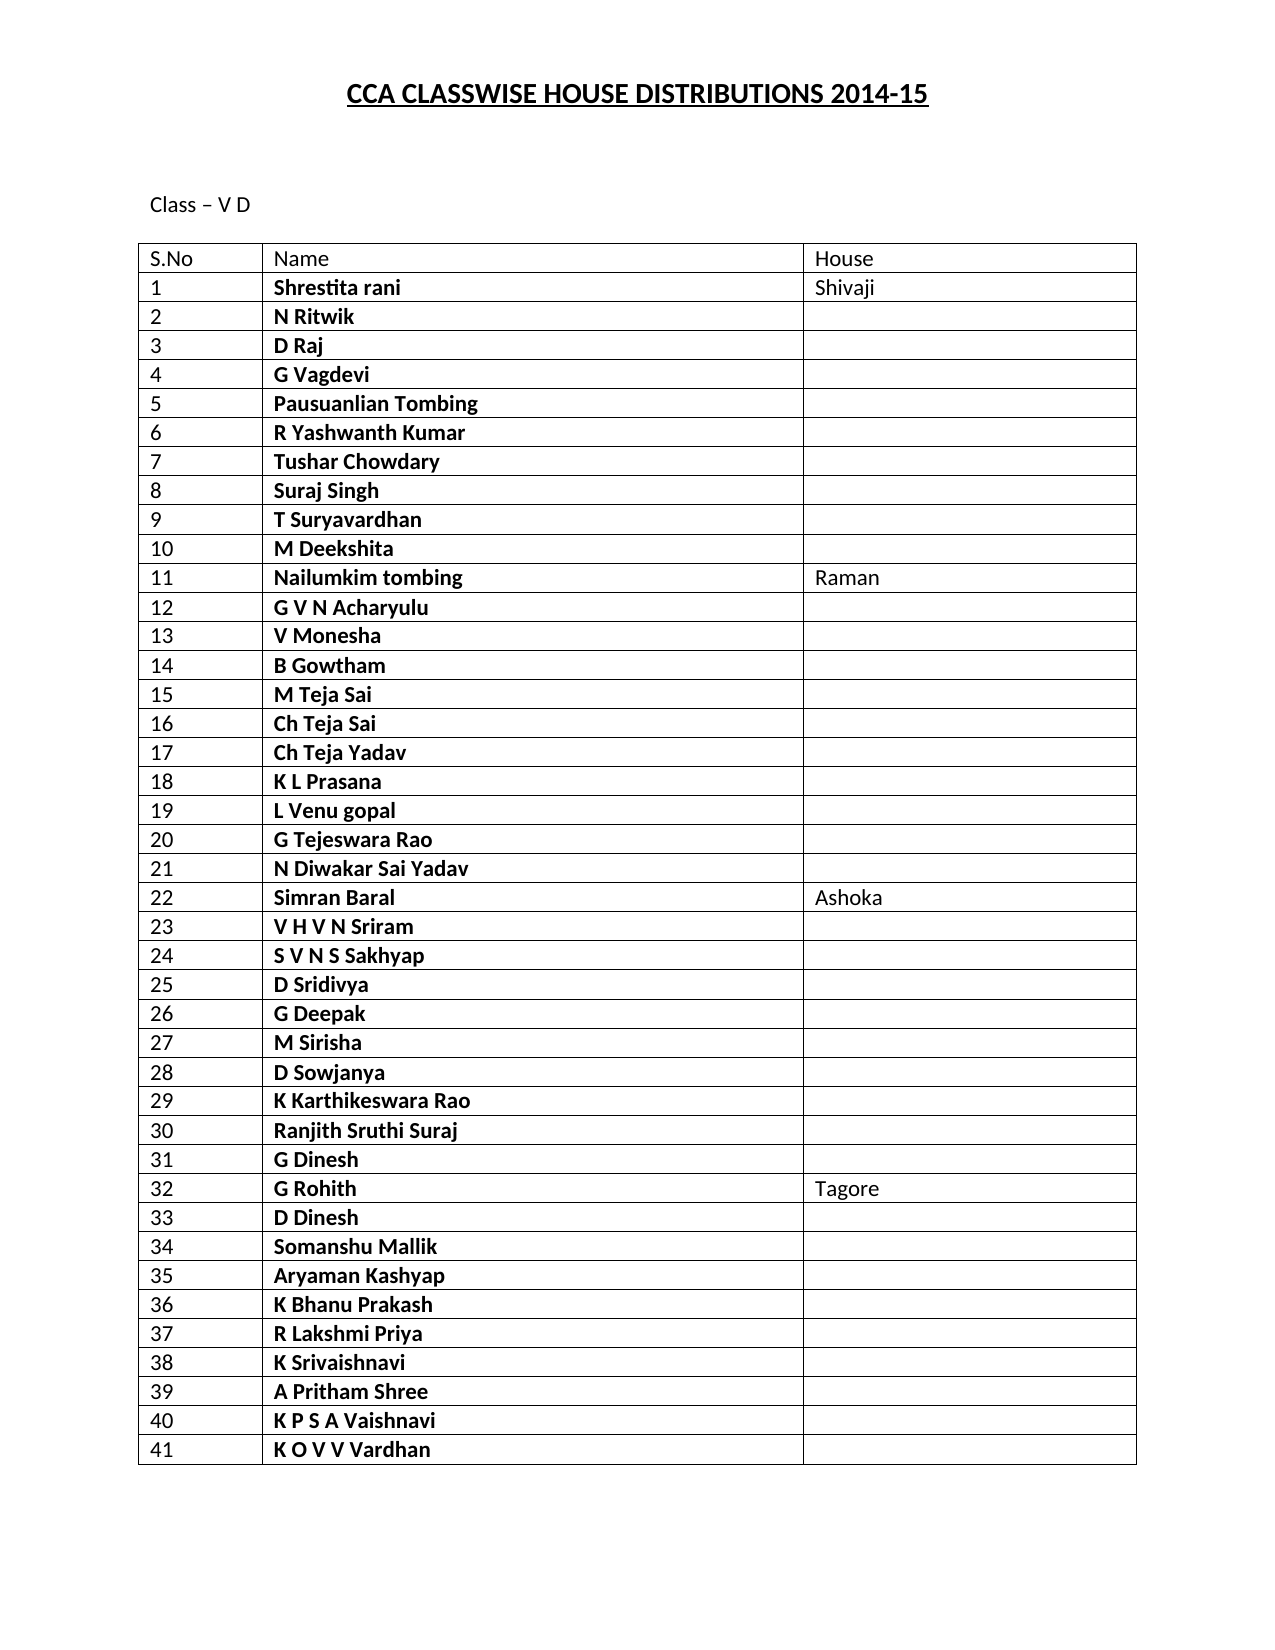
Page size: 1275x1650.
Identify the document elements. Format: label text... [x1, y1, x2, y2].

table_cell [804, 970, 1136, 998]
table_cell [804, 1029, 1136, 1057]
table_cell [804, 1348, 1136, 1376]
table_cell [804, 1203, 1136, 1231]
table_cell [804, 389, 1136, 417]
table_cell 41 [139, 1435, 262, 1463]
table_cell [804, 1377, 1136, 1405]
table_cell 11 [139, 564, 262, 592]
table_cell Raman [804, 564, 1136, 592]
table_header House [804, 244, 1136, 272]
table_cell [804, 535, 1136, 562]
table_header S.No [139, 244, 262, 272]
table_cell [804, 447, 1136, 475]
table_cell K O V V Vardhan [263, 1435, 803, 1463]
table_cell [804, 825, 1136, 853]
table_cell [804, 1319, 1136, 1347]
table_cell K Karthikeswara Rao [263, 1087, 803, 1115]
table_cell N Ritwik [263, 302, 803, 330]
table_cell [804, 331, 1136, 359]
table_cell 37 [139, 1319, 262, 1347]
table_cell 22 [139, 883, 262, 911]
table_cell G Tejeswara Rao [263, 825, 803, 853]
table_cell K Srivaishnavi [263, 1348, 803, 1376]
table_cell B Gowtham [263, 651, 803, 679]
table_cell 4 [139, 360, 262, 388]
table_cell 20 [139, 825, 262, 853]
table_cell 17 [139, 738, 262, 766]
table_cell [804, 1116, 1136, 1144]
table_cell [804, 418, 1136, 446]
table_cell V H V N Sriram [263, 912, 803, 940]
table_cell G Dinesh [263, 1145, 803, 1173]
table_cell 34 [139, 1232, 262, 1260]
table_cell S V N S Sakhyap [263, 941, 803, 969]
table_cell 35 [139, 1261, 262, 1289]
table_cell Ashoka [804, 883, 1136, 911]
table_cell M Sirisha [263, 1029, 803, 1057]
text CCA CLASSWISE HOUSE DISTRIBUTIONS 2014-15 [150, 75, 1125, 111]
table_cell 2 [139, 302, 262, 330]
table_cell 3 [139, 331, 262, 359]
text Class – V D [150, 190, 1125, 218]
table_cell Shivaji [804, 273, 1136, 301]
table_cell R Yashwanth Kumar [263, 418, 803, 446]
table_cell 25 [139, 970, 262, 998]
table_cell V Monesha [263, 622, 803, 650]
table_cell [804, 1000, 1136, 1027]
table_cell 39 [139, 1377, 262, 1405]
table_cell Pausuanlian Tombing [263, 389, 803, 417]
table_cell [804, 1087, 1136, 1115]
table_cell [804, 360, 1136, 388]
table_cell 15 [139, 680, 262, 708]
table_cell M Teja Sai [263, 680, 803, 708]
table_cell Suraj Singh [263, 476, 803, 504]
table_cell G Deepak [263, 1000, 803, 1027]
table_cell Nailumkim tombing [263, 564, 803, 592]
table_cell D Sowjanya [263, 1058, 803, 1086]
table_cell Aryaman Kashyap [263, 1261, 803, 1289]
table_cell 27 [139, 1029, 262, 1057]
table_cell [804, 1261, 1136, 1289]
table_cell [804, 767, 1136, 795]
table_cell D Dinesh [263, 1203, 803, 1231]
table_cell Ch Teja Yadav [263, 738, 803, 766]
table_cell R Lakshmi Priya [263, 1319, 803, 1347]
table_cell Tushar Chowdary [263, 447, 803, 475]
table_cell G Vagdevi [263, 360, 803, 388]
table_cell 10 [139, 535, 262, 562]
table_cell 16 [139, 709, 262, 737]
table_cell [804, 593, 1136, 621]
table_cell 28 [139, 1058, 262, 1086]
table_cell [804, 1232, 1136, 1260]
table_cell Simran Baral [263, 883, 803, 911]
table_cell [804, 1058, 1136, 1086]
table_cell [804, 505, 1136, 533]
table_cell G V N Acharyulu [263, 593, 803, 621]
table_cell 9 [139, 505, 262, 533]
table_cell 6 [139, 418, 262, 446]
table_cell 1 [139, 273, 262, 301]
table_header Name [263, 244, 803, 272]
table_cell K P S A Vaishnavi [263, 1406, 803, 1434]
table_cell L Venu gopal [263, 796, 803, 824]
table_cell [804, 796, 1136, 824]
table_cell [804, 680, 1136, 708]
table_cell 5 [139, 389, 262, 417]
table_cell [804, 1145, 1136, 1173]
table_cell 14 [139, 651, 262, 679]
table_cell 29 [139, 1087, 262, 1115]
table_cell [804, 302, 1136, 330]
table_cell [804, 1435, 1136, 1463]
table_cell [804, 854, 1136, 882]
table_cell Ch Teja Sai [263, 709, 803, 737]
table_cell [804, 738, 1136, 766]
table_cell K L Prasana [263, 767, 803, 795]
table_cell D Raj [263, 331, 803, 359]
table_cell 13 [139, 622, 262, 650]
table_cell A Pritham Shree [263, 1377, 803, 1405]
table_cell [804, 709, 1136, 737]
table_cell [804, 1406, 1136, 1434]
table_cell [804, 476, 1136, 504]
table_cell [804, 622, 1136, 650]
table_cell Somanshu Mallik [263, 1232, 803, 1260]
table_cell 36 [139, 1290, 262, 1318]
table_cell 23 [139, 912, 262, 940]
table_cell 38 [139, 1348, 262, 1376]
table_cell [804, 1290, 1136, 1318]
table_cell 40 [139, 1406, 262, 1434]
table_cell 7 [139, 447, 262, 475]
table_cell Tagore [804, 1174, 1136, 1202]
table_cell [804, 651, 1136, 679]
table_cell 19 [139, 796, 262, 824]
table_cell 21 [139, 854, 262, 882]
table_cell 33 [139, 1203, 262, 1231]
table_cell 31 [139, 1145, 262, 1173]
table_cell 8 [139, 476, 262, 504]
table_cell [804, 912, 1136, 940]
table_cell N Diwakar Sai Yadav [263, 854, 803, 882]
table_cell 26 [139, 1000, 262, 1027]
table_cell 30 [139, 1116, 262, 1144]
table_cell M Deekshita [263, 535, 803, 562]
table_cell D Sridivya [263, 970, 803, 998]
table_cell Ranjith Sruthi Suraj [263, 1116, 803, 1144]
table_cell 12 [139, 593, 262, 621]
table_cell 32 [139, 1174, 262, 1202]
table_cell K Bhanu Prakash [263, 1290, 803, 1318]
table_cell 18 [139, 767, 262, 795]
table_cell Shrestita rani [263, 273, 803, 301]
table_cell 24 [139, 941, 262, 969]
table_cell [804, 941, 1136, 969]
table_cell T Suryavardhan [263, 505, 803, 533]
table_cell G Rohith [263, 1174, 803, 1202]
